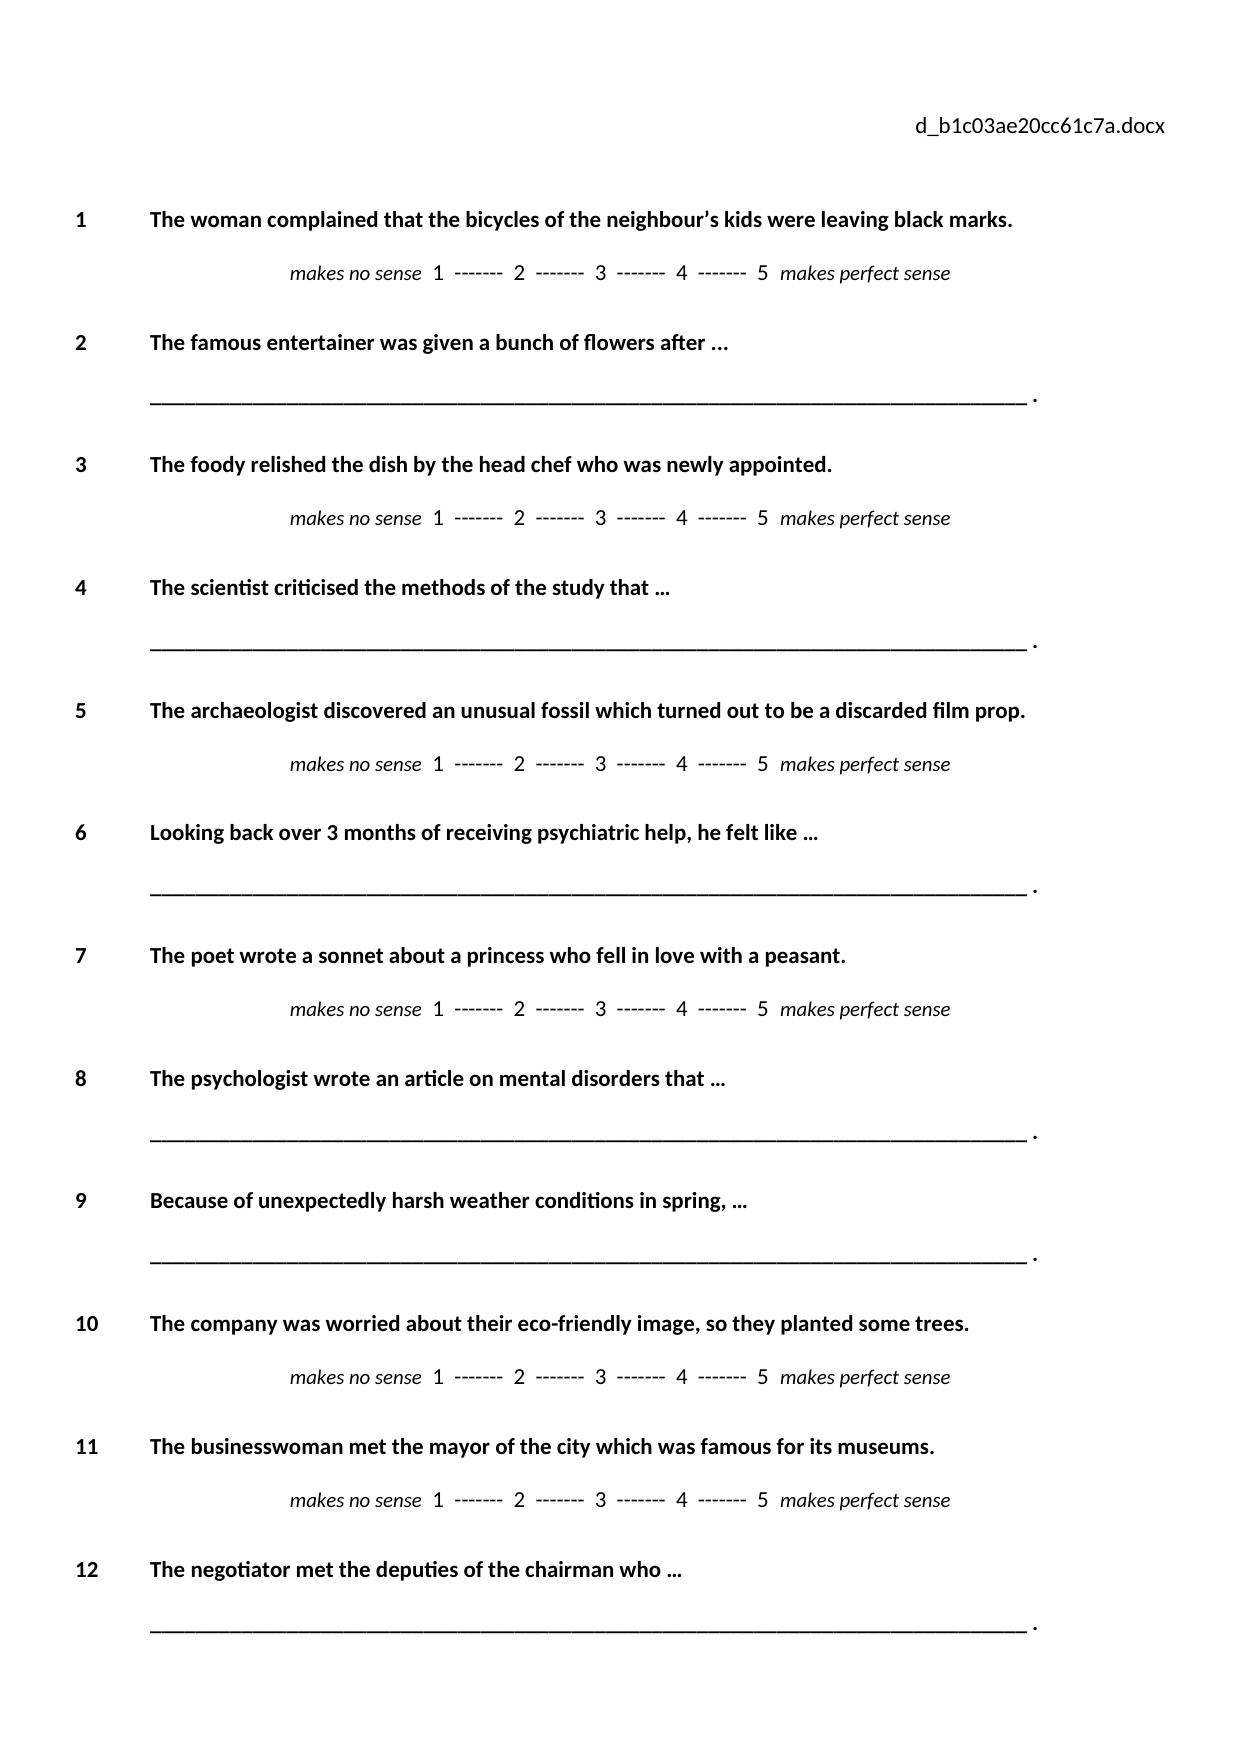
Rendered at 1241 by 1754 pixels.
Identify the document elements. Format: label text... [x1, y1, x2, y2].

text makes no sense 1 ------- 2 ------- 3 ------- 4 ------- 5 makes perfect sense [75, 994, 1165, 1022]
text makes no sense 1 ------- 2 ------- 3 ------- 4 ------- 5 makes perfect sense [75, 258, 1165, 286]
text 12 The negotiator met the deputies of the chairman who … [75, 1555, 1165, 1583]
text 11 The businesswoman met the mayor of the city which was famous for its museums. [75, 1432, 1165, 1460]
text _____________________________________________________________________________ . [75, 1117, 1165, 1145]
text 10 The company was worried about their eco-friendly image, so they planted some trees. [75, 1309, 1165, 1337]
text 8 The psychologist wrote an article on mental disorders that … [75, 1064, 1165, 1092]
text makes no sense 1 ------- 2 ------- 3 ------- 4 ------- 5 makes perfect sense [75, 749, 1165, 777]
text 3 The foody relished the dish by the head chef who was newly appointed. [75, 450, 1165, 478]
text _____________________________________________________________________________ . [75, 871, 1165, 899]
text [75, 1485, 1165, 1513]
text 1 The woman complained that the bicycles of the neighbour’s kids were leaving black marks. [75, 205, 1165, 233]
text _____________________________________________________________________________ . [75, 1239, 1165, 1268]
text 4 The scientist criticised the methods of the study that … [75, 573, 1165, 601]
text makes no sense 1 ------- 2 ------- 3 ------- 4 ------- 5 makes perfect sense [75, 1362, 1165, 1390]
text 6 Looking back over 3 months of receiving psychiatric help, he felt like … [75, 818, 1165, 846]
text 9 Because of unexpectedly harsh weather conditions in spring, … [75, 1187, 1165, 1214]
text _____________________________________________________________________________ . [75, 381, 1165, 409]
text _____________________________________________________________________________ . [75, 1608, 1165, 1636]
text makes no sense 1 ------- 2 ------- 3 ------- 4 ------- 5 makes perfect sense [75, 503, 1165, 531]
text 5 The archaeologist discovered an unusual fossil which turned out to be a discarded film prop. [75, 696, 1165, 724]
text _____________________________________________________________________________ . [75, 626, 1165, 654]
text 7 The poet wrote a sonnet about a princess who fell in love with a peasant. [75, 941, 1165, 969]
text 2 The famous entertainer was given a bunch of flowers after ... [75, 328, 1165, 356]
